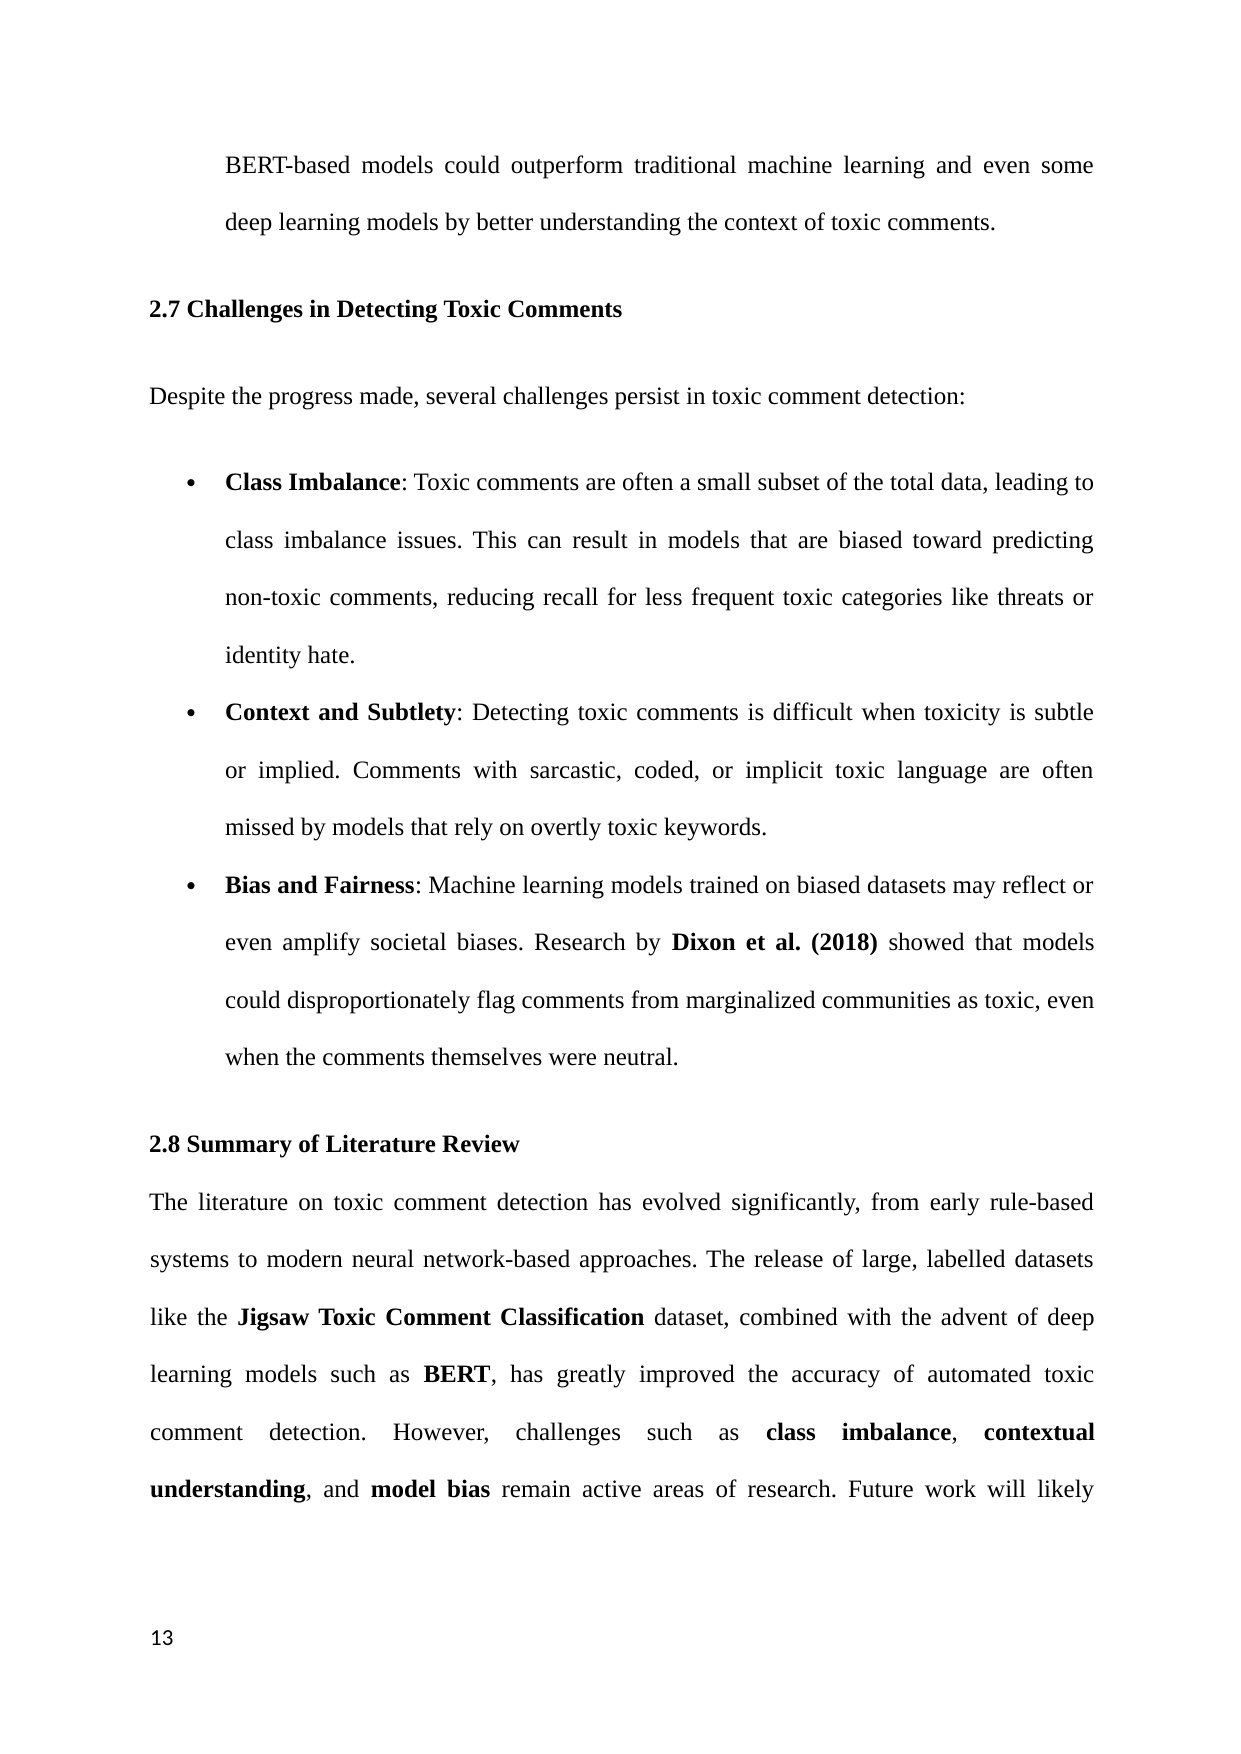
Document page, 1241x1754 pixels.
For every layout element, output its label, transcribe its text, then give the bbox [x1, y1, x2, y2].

list Context and Subtlety: Detecting toxic comments is difficult when toxicity is subtle or implied. Comments with sarcastic, coded, or implicit toxic language are often missed by models that rely on overtly toxic keywords. [187, 697, 1095, 841]
list Bias and Fairness: Machine learning models trained on biased datasets may reflect or even amplify societal biases. Research by Dixon et al. (2018) showed that models could disproportionately flag comments from marginalized communities as toxic, even when the comments themselves were neutral. [187, 870, 1095, 1071]
list Class Imbalance: Toxic comments are often a small subset of the total data, leading to class imbalance issues. This can result in models that are biased toward predicting non-toxic comments, reducing recall for less frequent toxic categories like threats or identity hate. [187, 467, 1095, 669]
text 2.8 Summary of Literature Review [149, 1129, 1095, 1158]
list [187, 150, 1095, 236]
text Despite the progress made, several challenges persist in toxic comment detection: [149, 381, 1095, 409]
text 2.7 Challenges in Detecting Toxic Comments [149, 294, 1095, 323]
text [149, 1187, 1095, 1503]
